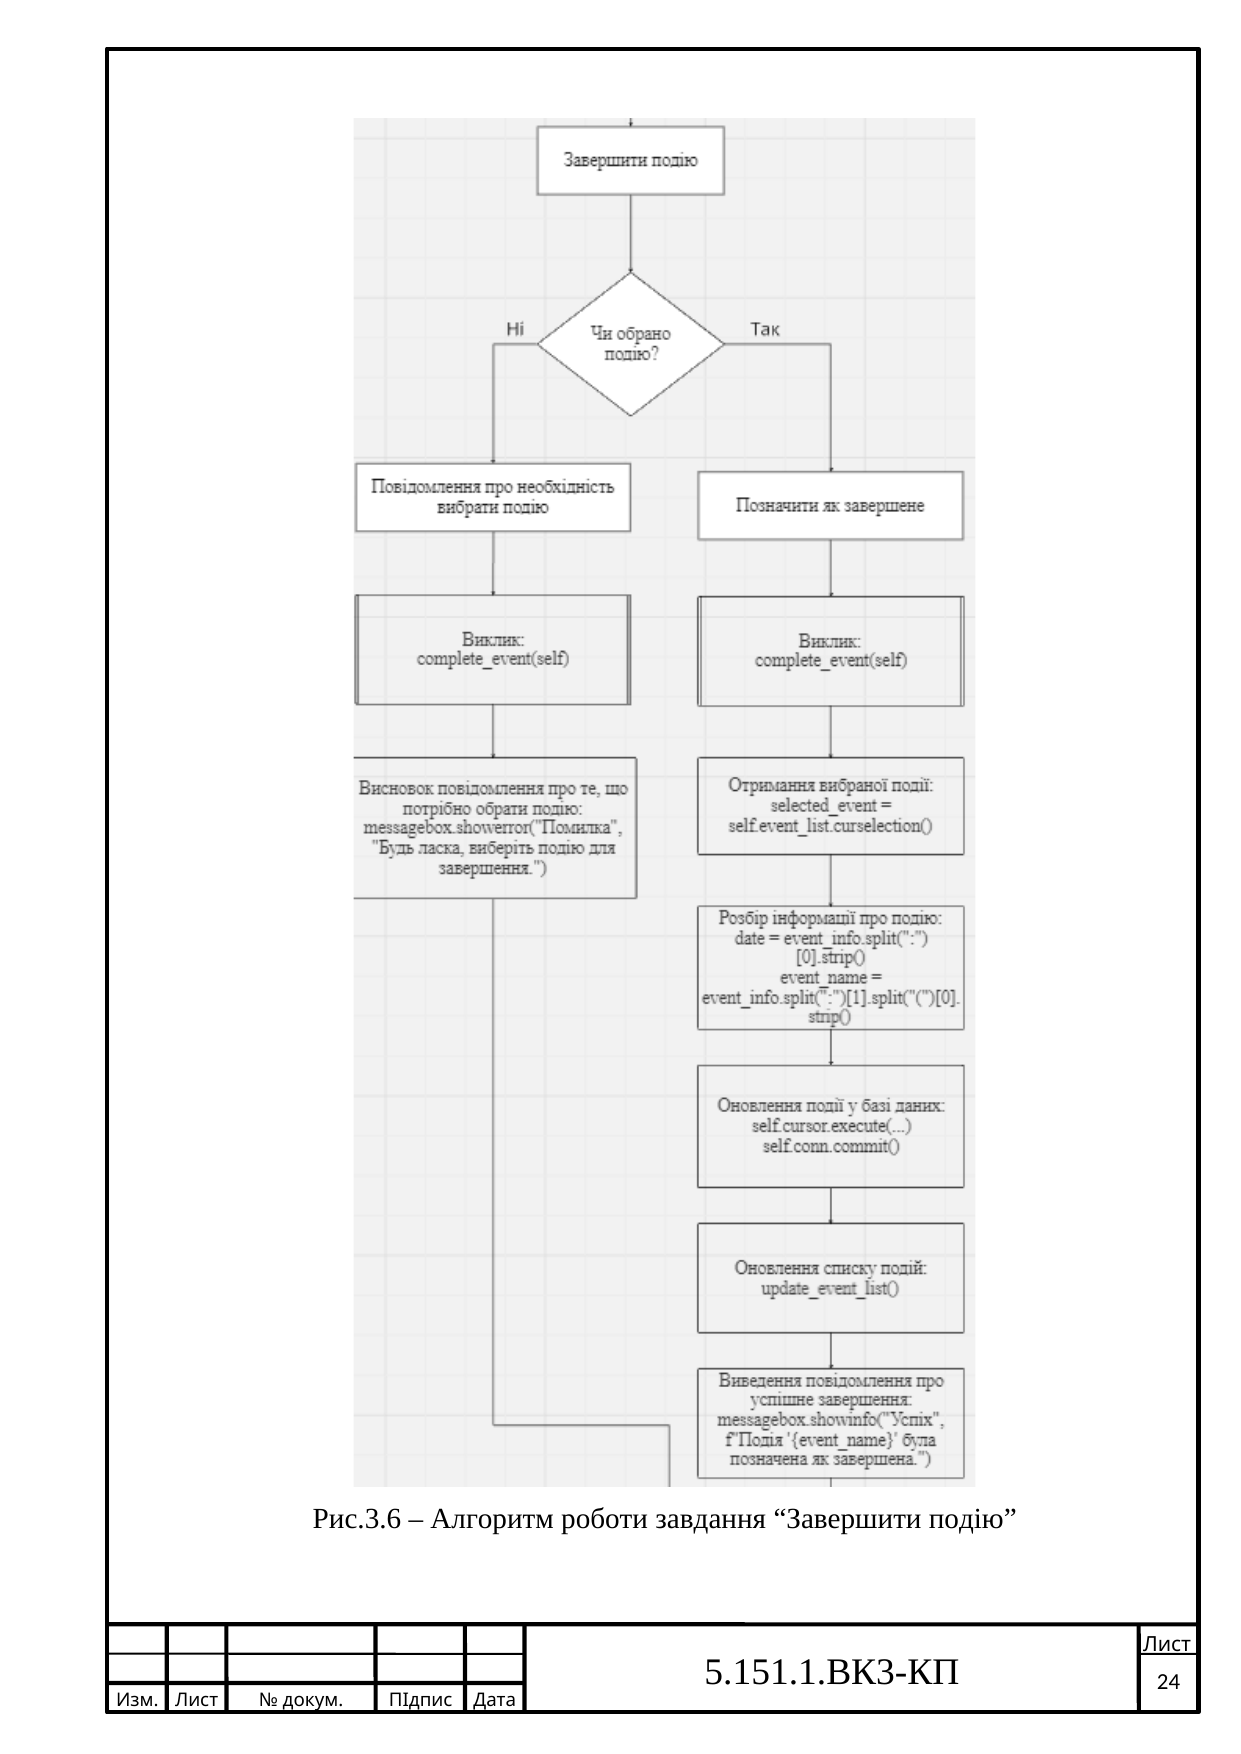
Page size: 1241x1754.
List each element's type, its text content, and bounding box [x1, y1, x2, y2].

list Рис.3.6 – Алгоритм роботи завдання “Завершити подію” [177, 1501, 1152, 1534]
picture [353, 118, 976, 1487]
